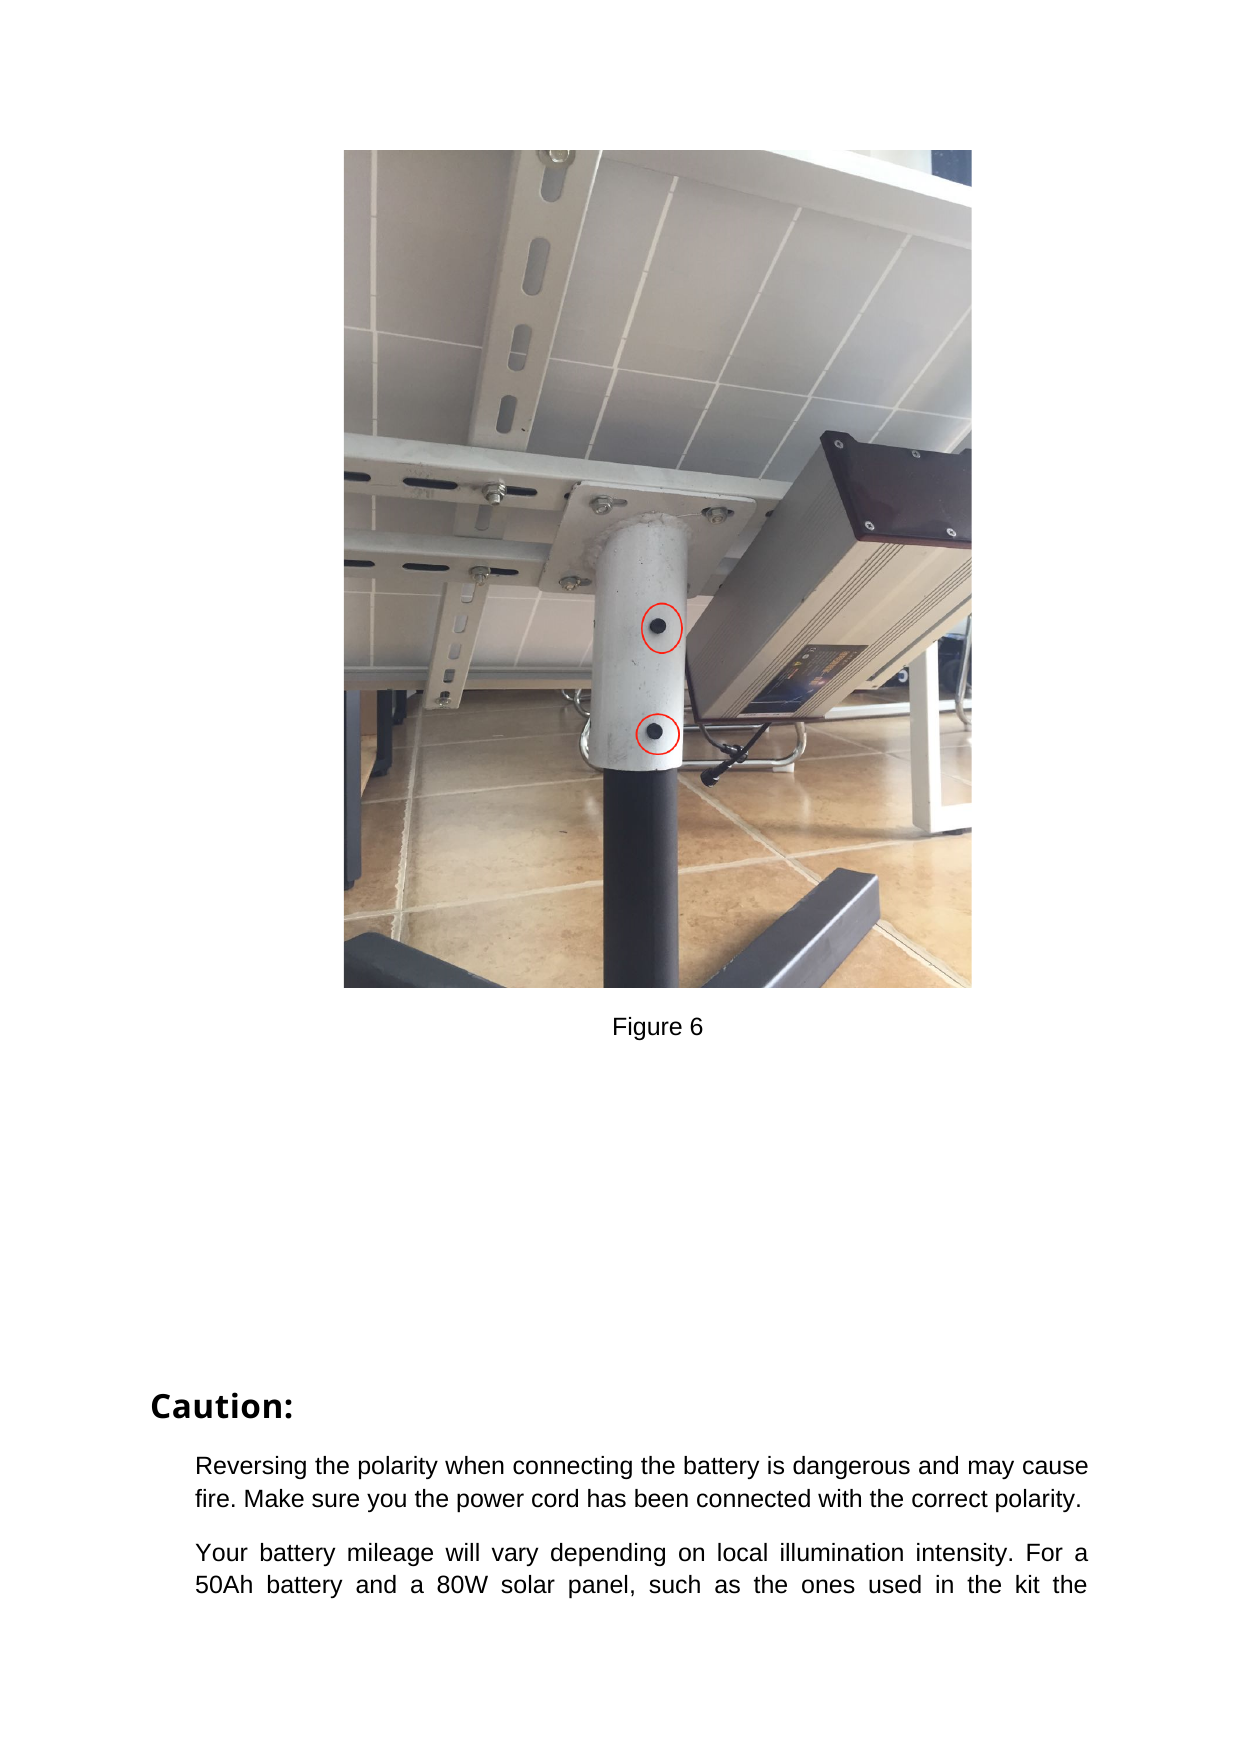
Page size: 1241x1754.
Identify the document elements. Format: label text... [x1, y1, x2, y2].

text Figure 6 [225, 1012, 1090, 1041]
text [195, 1537, 1090, 1599]
subtitle Caution: [150, 1382, 1090, 1428]
picture [343, 150, 972, 988]
text Reversing the polarity when connecting the battery is dangerous and may cause fire. Make sure you the power cord has been connected with the correct polarity. [195, 1451, 1090, 1512]
